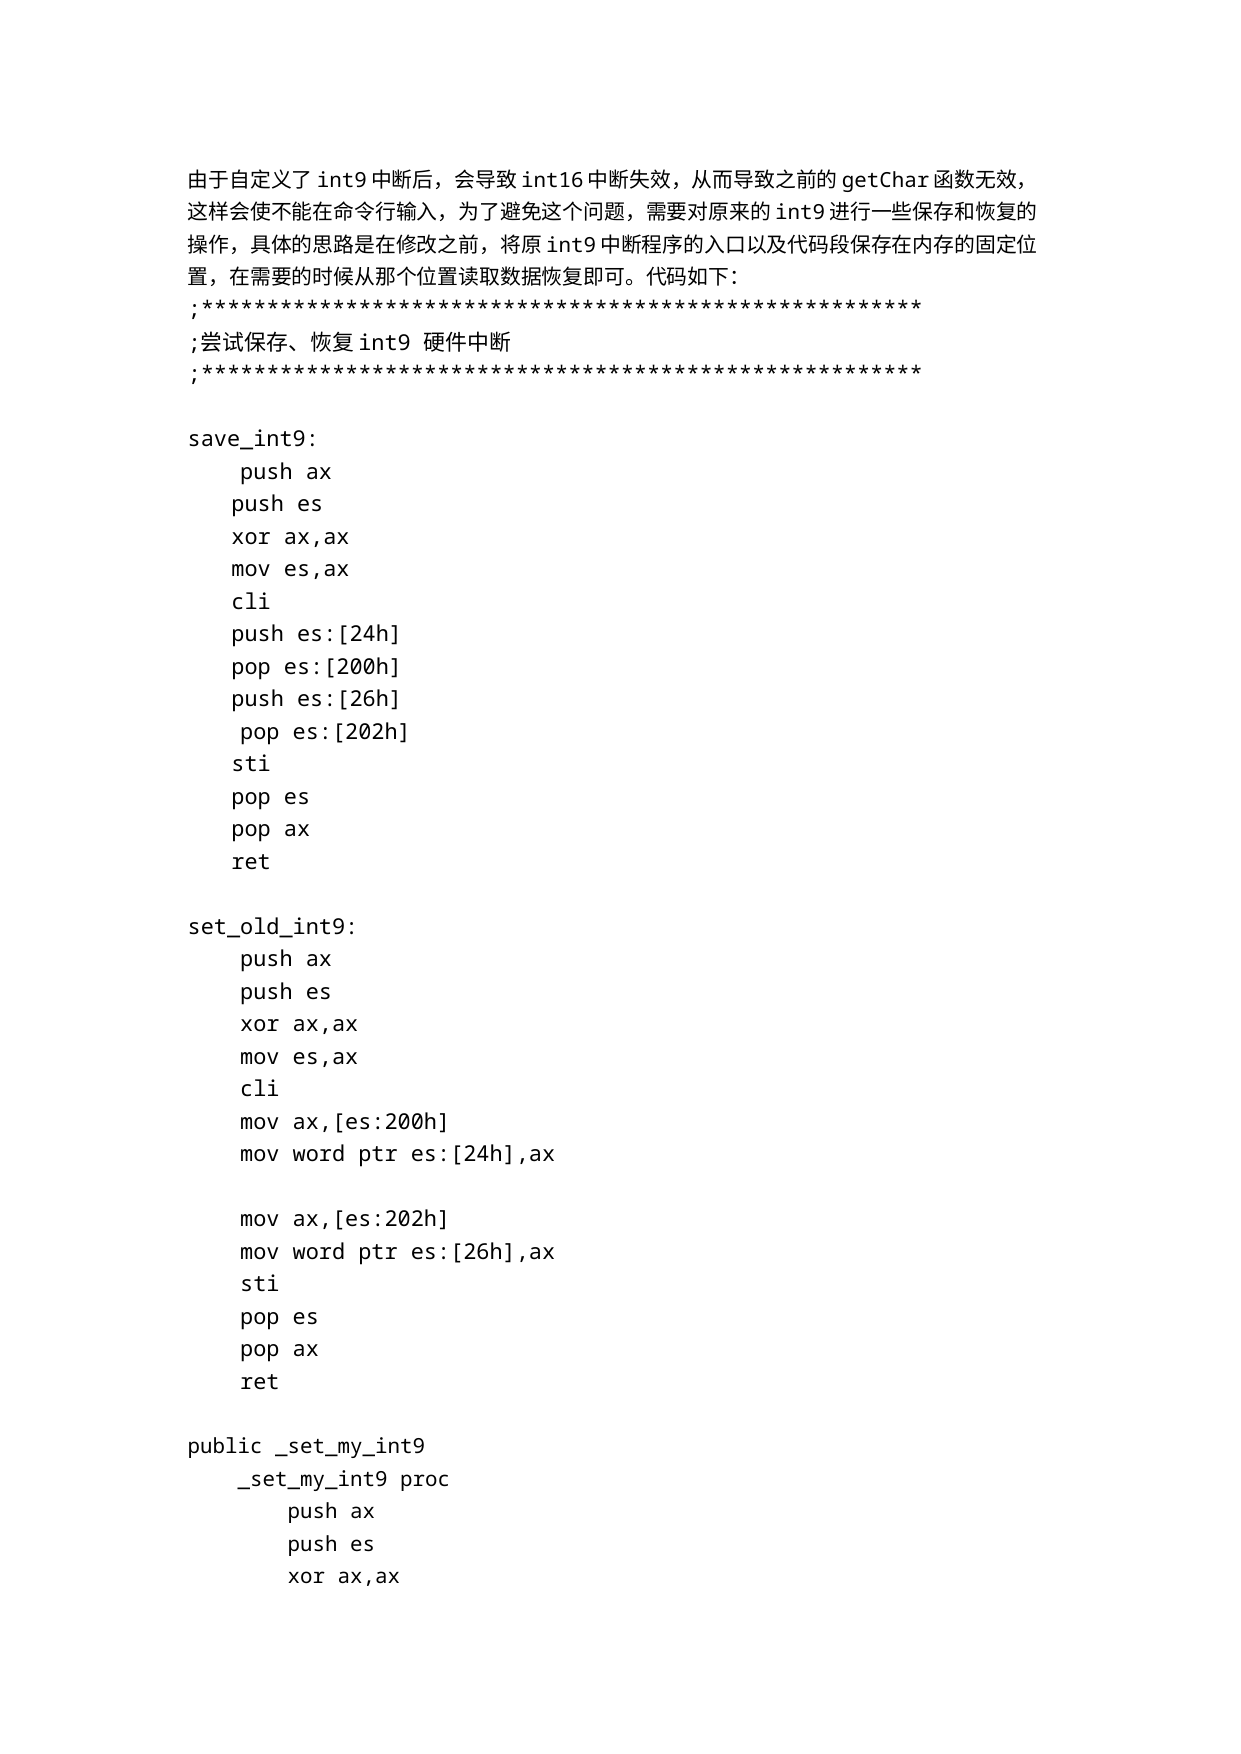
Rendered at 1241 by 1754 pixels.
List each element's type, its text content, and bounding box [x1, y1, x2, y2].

text mov word ptr es:[24h],ax [187, 1137, 1053, 1169]
text push es [187, 487, 1053, 519]
text mov ax,[es:200h] [187, 1104, 1053, 1137]
text push es:[26h] [187, 682, 1053, 714]
text sti [187, 1267, 1053, 1299]
text pop ax [187, 812, 1053, 844]
text public _set_my_int9 [187, 1429, 1053, 1462]
text mov ax,[es:202h] [187, 1202, 1053, 1234]
text ret [187, 844, 1053, 877]
text pop es [187, 1299, 1053, 1332]
text pop ax [187, 1332, 1053, 1364]
text _set_my_int9 proc [187, 1462, 1053, 1494]
text pop es:[200h] [187, 649, 1053, 682]
text pop es [187, 779, 1053, 812]
text mov es,ax [187, 1039, 1053, 1072]
text pop es:[202h] [187, 714, 1053, 747]
text ;******************************************************* [187, 292, 1053, 324]
text sti [187, 747, 1053, 779]
text xor ax,ax [187, 519, 1053, 552]
text push es [187, 1527, 1053, 1559]
text mov word ptr es:[26h],ax [187, 1234, 1053, 1267]
text push es [187, 974, 1053, 1007]
text ;******************************************************* [187, 357, 1053, 389]
text ret [187, 1364, 1053, 1397]
text mov es,ax [187, 552, 1053, 584]
text 由于自定义了int9中断后，会导致int16中断失效，从而导致之前的getChar函数无效，这样会使不能在命令行输入，为了避免这个问题，需要对原来的int9进行一些保存和恢复的操作，具体的思路是在修改之前，将原int9中断程序的入口以及代码段保存在内存的固定位置，在需要的时候从那个位置读取数据恢复即可。代码如下： [187, 162, 1053, 292]
text xor ax,ax [187, 1559, 1053, 1592]
text cli [187, 1072, 1053, 1104]
text push ax [187, 942, 1053, 974]
text push es:[24h] [187, 617, 1053, 649]
text save_int9: [187, 422, 1053, 454]
text cli [187, 584, 1053, 617]
text push ax [187, 454, 1053, 487]
text ;尝试保存、恢复int9 硬件中断 [187, 324, 1053, 357]
text set_old_int9: [187, 909, 1053, 942]
text push ax [187, 1494, 1053, 1527]
text xor ax,ax [187, 1007, 1053, 1039]
